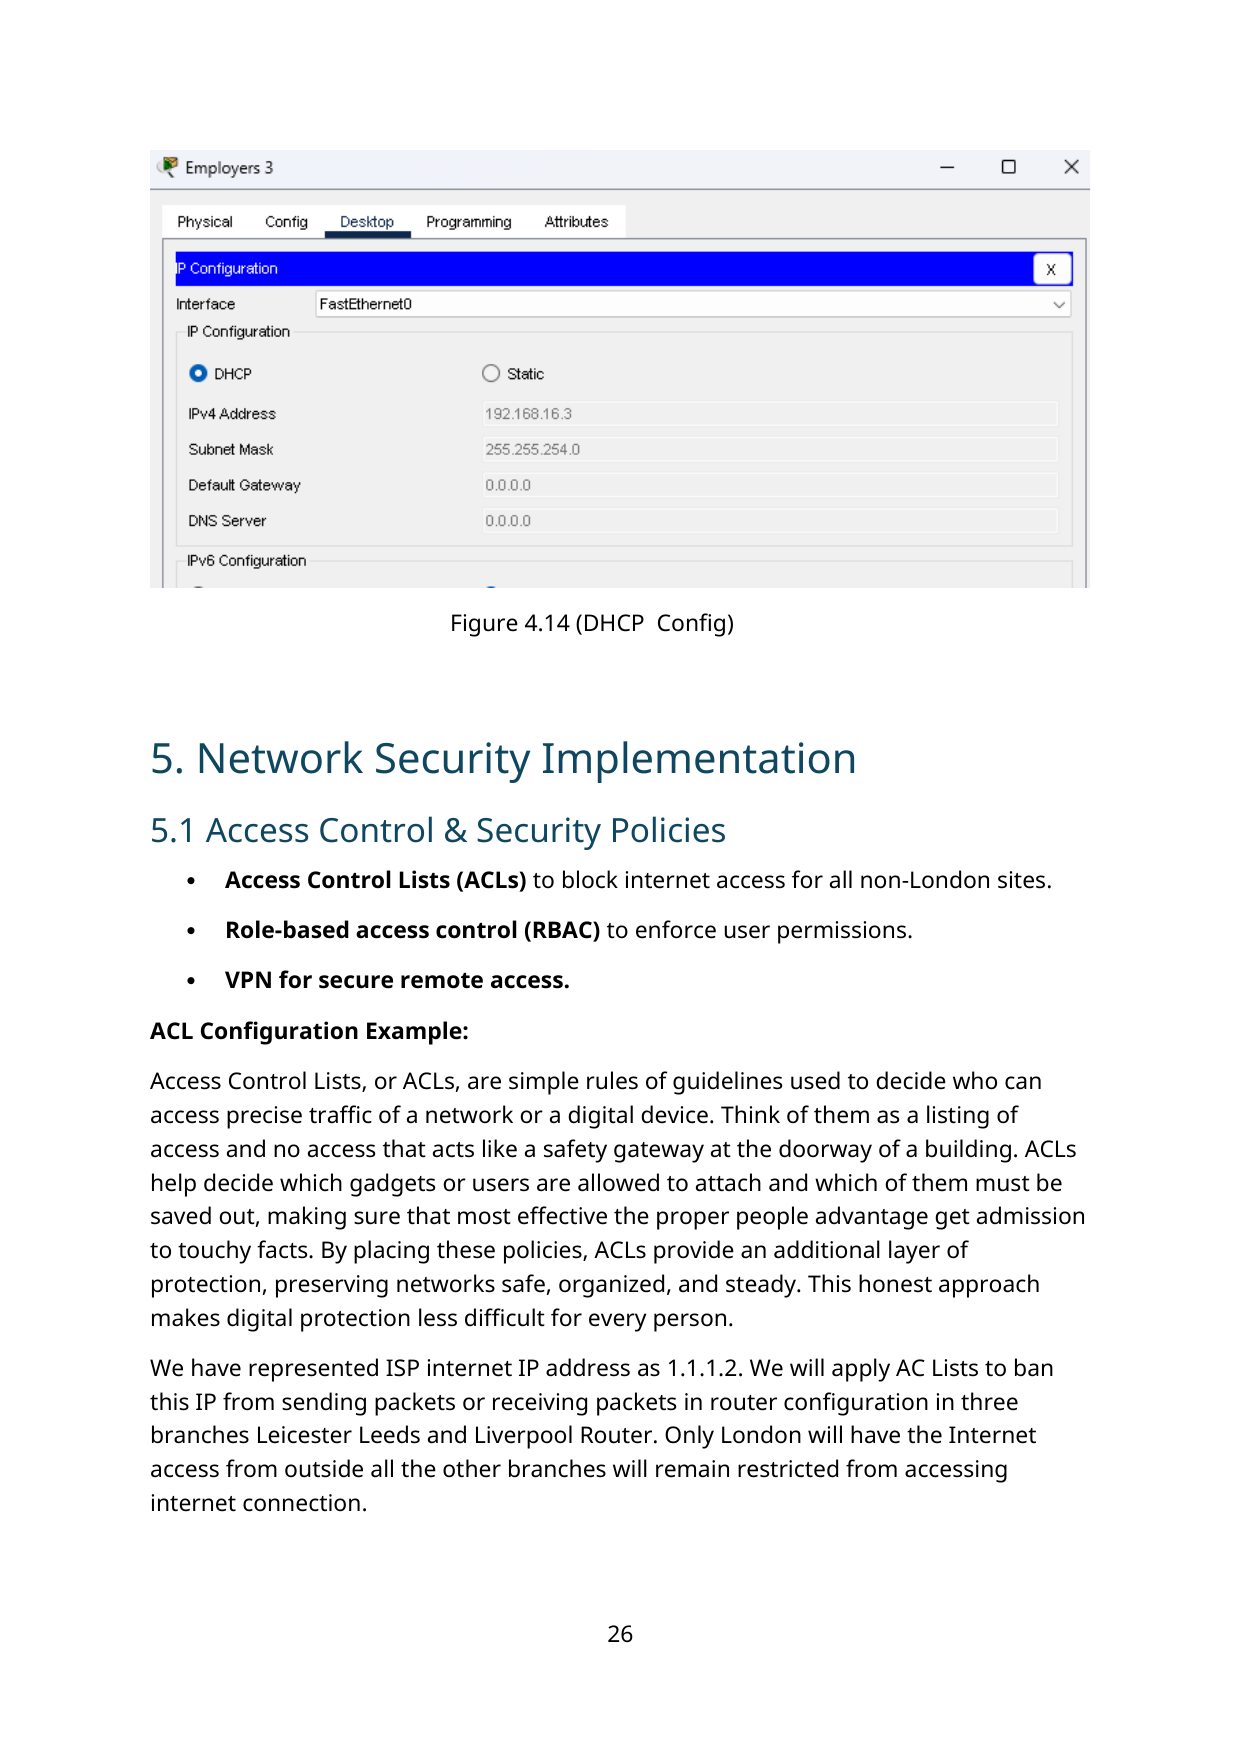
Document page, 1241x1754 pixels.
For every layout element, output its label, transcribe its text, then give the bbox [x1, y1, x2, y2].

text Access Control Lists, or ACLs, are simple rules of guidelines used to decide who can access precise traffic of a network or a digital device. Think of them as a listing of access and no access that acts like a safety gateway at the doorway of a building. ACLs help decide which gadgets or users are allowed to attach and which of them must be saved out, making sure that most effective the proper people advantage get admission to touchy facts. By placing these policies, ACLs provide an additional layer of protection, preserving networks safe, organized, and steady. This honest approach makes digital protection less difficult for every person. [150, 1065, 1090, 1333]
list VPN for secure remote access. [187, 964, 1090, 996]
text ACL Configuration Example: [150, 1015, 1090, 1046]
text We have represented ISP internet IP address as 1.1.1.2. We will apply AC Lists to ban this IP from sending packets or receiving packets in router configuration in three branches Leicester Leeds and Liverpool Router. Only London will have the Internet access from outside all the other branches will remain restricted from accessing internet connection. [150, 1352, 1090, 1518]
text Figure 4.14 (DHCP Config) [375, 607, 1090, 638]
subtitle 5.1 Access Control & Security Policies [150, 806, 1090, 852]
list Role-based access control (RBAC) to enforce user permissions. [187, 914, 1090, 945]
picture [150, 150, 1091, 588]
subtitle 5. Network Security Implementation [150, 728, 1090, 785]
list Access Control Lists (ACLs) to block internet access for all non-London sites. [187, 864, 1090, 895]
